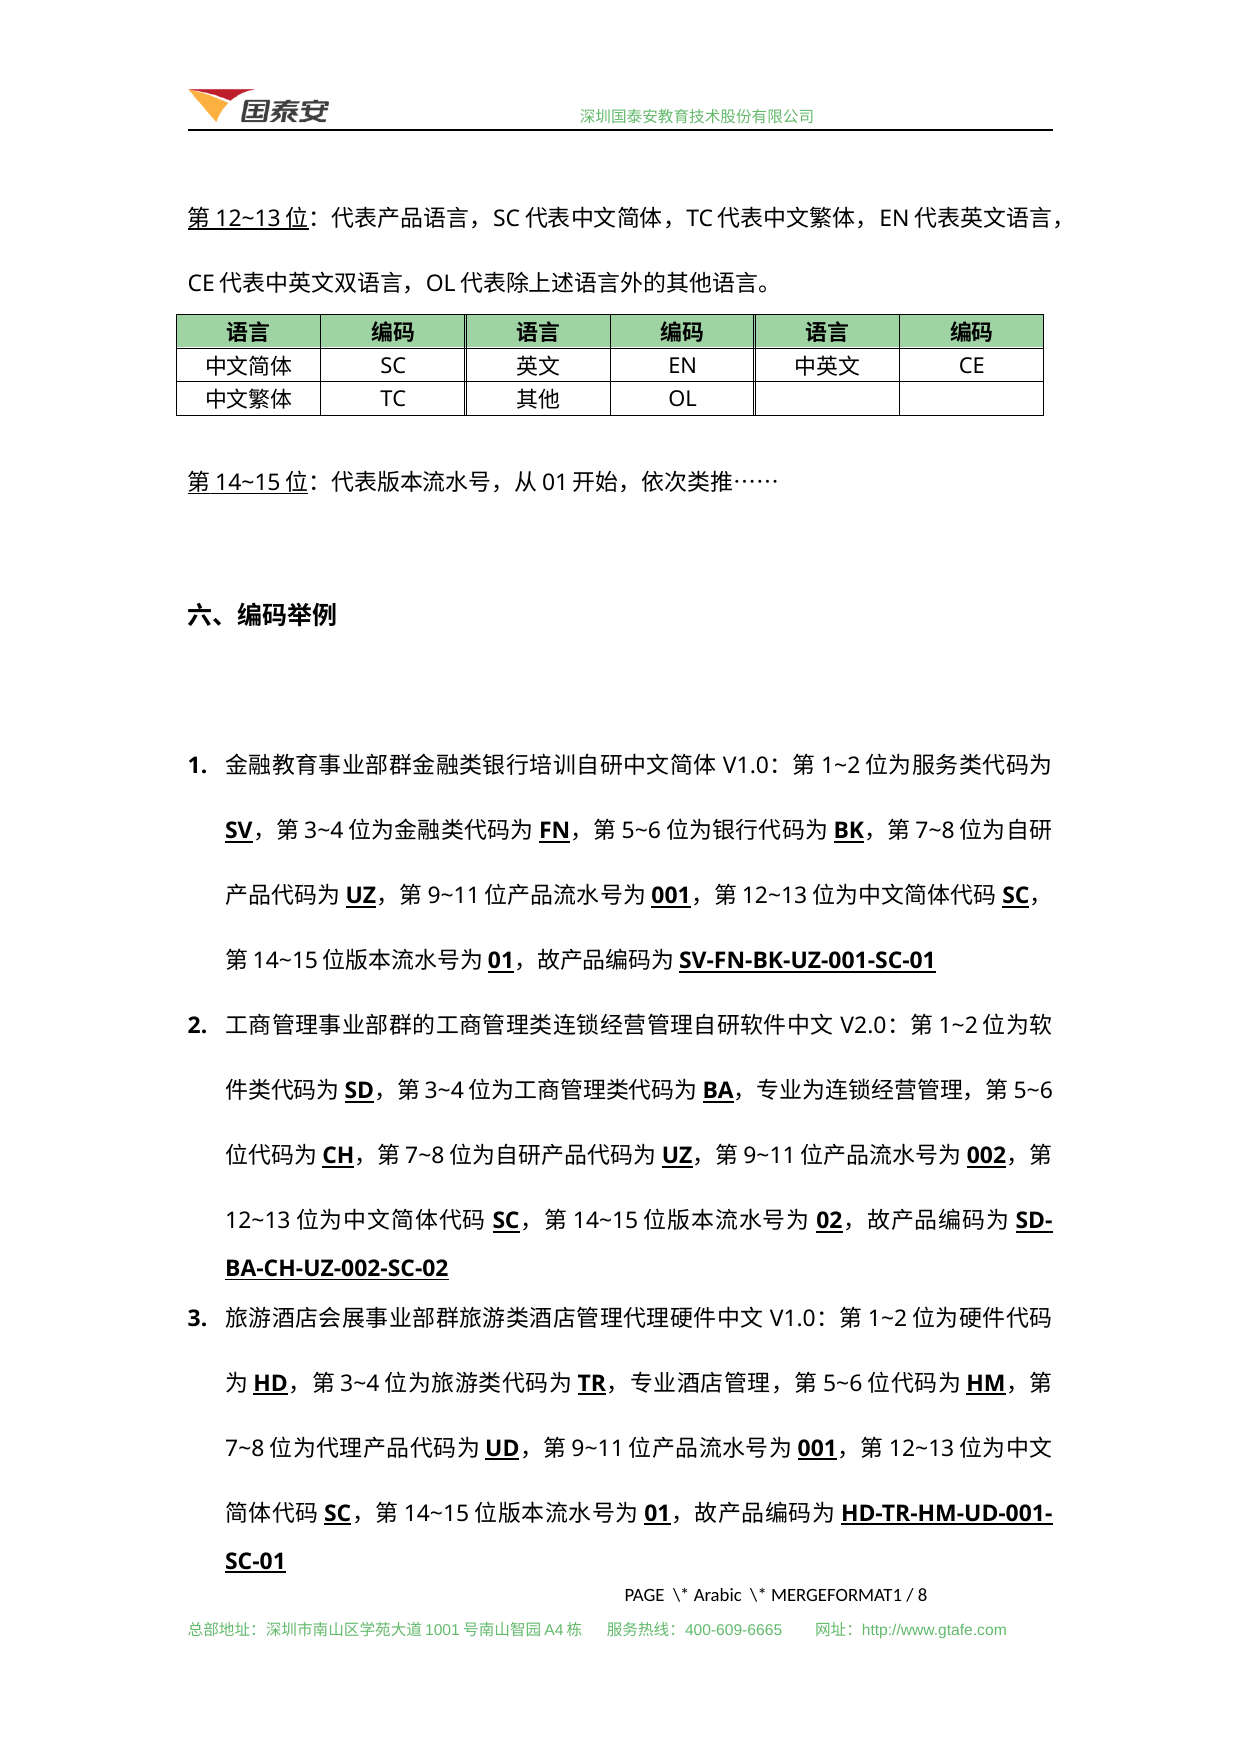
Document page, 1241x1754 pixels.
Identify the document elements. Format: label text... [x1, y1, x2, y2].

table_header 语言 [177, 315, 320, 347]
table_header 编码 [321, 315, 464, 347]
table_cell 英文 [467, 349, 610, 381]
subtitle 六、编码举例 [187, 581, 1053, 646]
table_header 编码 [900, 315, 1043, 347]
text 第12~13位：代表产品语言，SC代表中文简体，TC代表中文繁体，EN代表英文语言，CE代表中英文双语言，OL代表除上述语言外的其他语言。 [187, 184, 1053, 314]
text 第14~15位：代表版本流水号，从01开始，依次类推…… [187, 448, 1053, 513]
table_cell SC [321, 349, 464, 381]
table_cell 中文简体 [177, 349, 320, 381]
table_cell [756, 382, 899, 414]
table_header 编码 [611, 315, 753, 347]
table_cell 中英文 [756, 349, 899, 381]
table_cell CE [900, 349, 1043, 381]
table_cell [900, 382, 1043, 414]
picture [187, 88, 331, 123]
list 金融教育事业部群金融类银行培训自研中文简体V1.0：第1~2位为服务类代码为SV，第3~4位为金融类代码为FN，第5~6位为银行代码为BK，第7~8位为自研产品代码为UZ，第9~11位产品流水号为001，第12~13位为中文简体代码SC，第14~15位版本流水号为01，故产品编码为SV-FN-BK-UZ-001-SC-01 [187, 731, 1053, 991]
list 工商管理事业部群的工商管理类连锁经营管理自研软件中文V2.0：第1~2位为软件类代码为SD，第3~4位为工商管理类代码为BA，专业为连锁经营管理，第5~6位代码为CH，第7~8位为自研产品代码为UZ，第9~11位产品流水号为002，第12~13位为中文简体代码SC，第14~15位版本流水号为02，故产品编码为SD-BA-CH-UZ-002-SC-02 [187, 991, 1053, 1284]
table_cell 其他 [467, 382, 610, 414]
table_header 语言 [756, 315, 899, 347]
list 旅游酒店会展事业部群旅游类酒店管理代理硬件中文V1.0：第1~2位为硬件代码为HD，第3~4位为旅游类代码为TR，专业酒店管理，第5~6位代码为HM，第7~8位为代理产品代码为UD，第9~11位产品流水号为001，第12~13位为中文简体代码SC，第14~15位版本流水号为01，故产品编码为HD-TR-HM-UD-001-SC-01 [187, 1284, 1053, 1576]
table_cell OL [611, 382, 753, 414]
table_header 语言 [467, 315, 610, 347]
table_cell TC [321, 382, 464, 414]
table_cell 中文繁体 [177, 382, 320, 414]
table_cell EN [611, 349, 753, 381]
